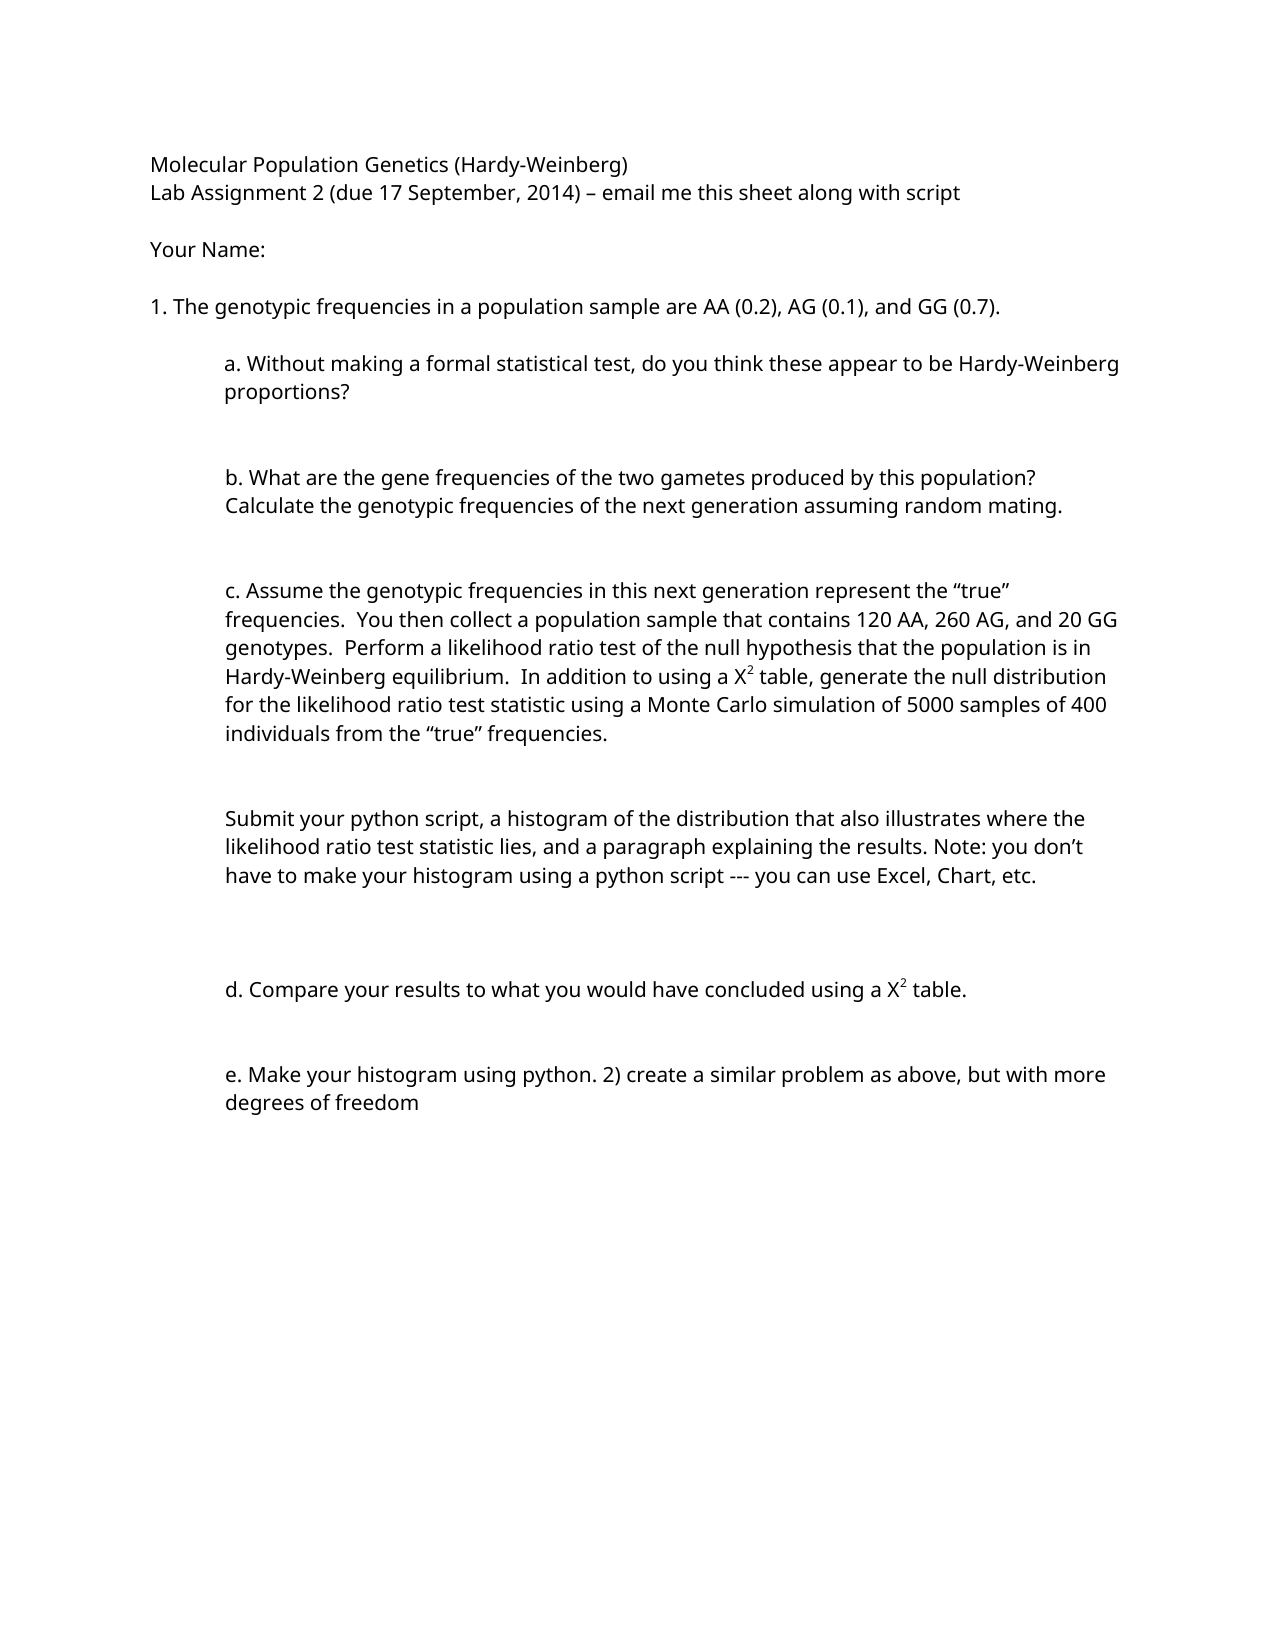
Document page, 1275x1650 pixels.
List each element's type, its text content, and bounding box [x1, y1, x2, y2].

text Submit your python script, a histogram of the distribution that also illustrates where the likelihood ratio test statistic lies, and a paragraph explaining the results. Note: you don’t have to make your histogram using a python script --- you can use Excel, Chart, etc. [225, 804, 1125, 889]
text b. What are the gene frequencies of the two gametes produced by this population? Calculate the genotypic frequencies of the next generation assuming random mating. [225, 463, 1125, 520]
text d. Compare your results to what you would have concluded using a X2 table. [225, 975, 1125, 1003]
text a. Without making a formal statistical test, do you think these appear to be Hardy-Weinberg proportions? [150, 349, 1125, 406]
text c. Assume the genotypic frequencies in this next generation represent the “true” frequencies. You then collect a population sample that contains 120 AA, 260 AG, and 20 GG genotypes. Perform a likelihood ratio test of the null hypothesis that the population is in Hardy-Weinberg equilibrium. In addition to using a X2 table, generate the null distribution for the likelihood ratio test statistic using a Monte Carlo simulation of 5000 samples of 400 individuals from the “true” frequencies. [225, 577, 1125, 747]
text 1. The genotypic frequencies in a population sample are AA (0.2), AG (0.1), and GG (0.7). [150, 292, 1125, 321]
text Lab Assignment 2 (due 17 September, 2014) – email me this sheet along with script [150, 178, 1125, 207]
text Your Name: [150, 235, 1125, 264]
text Molecular Population Genetics (Hardy-Weinberg) [150, 150, 1125, 178]
text e. Make your histogram using python. 2) create a similar problem as above, but with more degrees of freedom [225, 1060, 1125, 1117]
